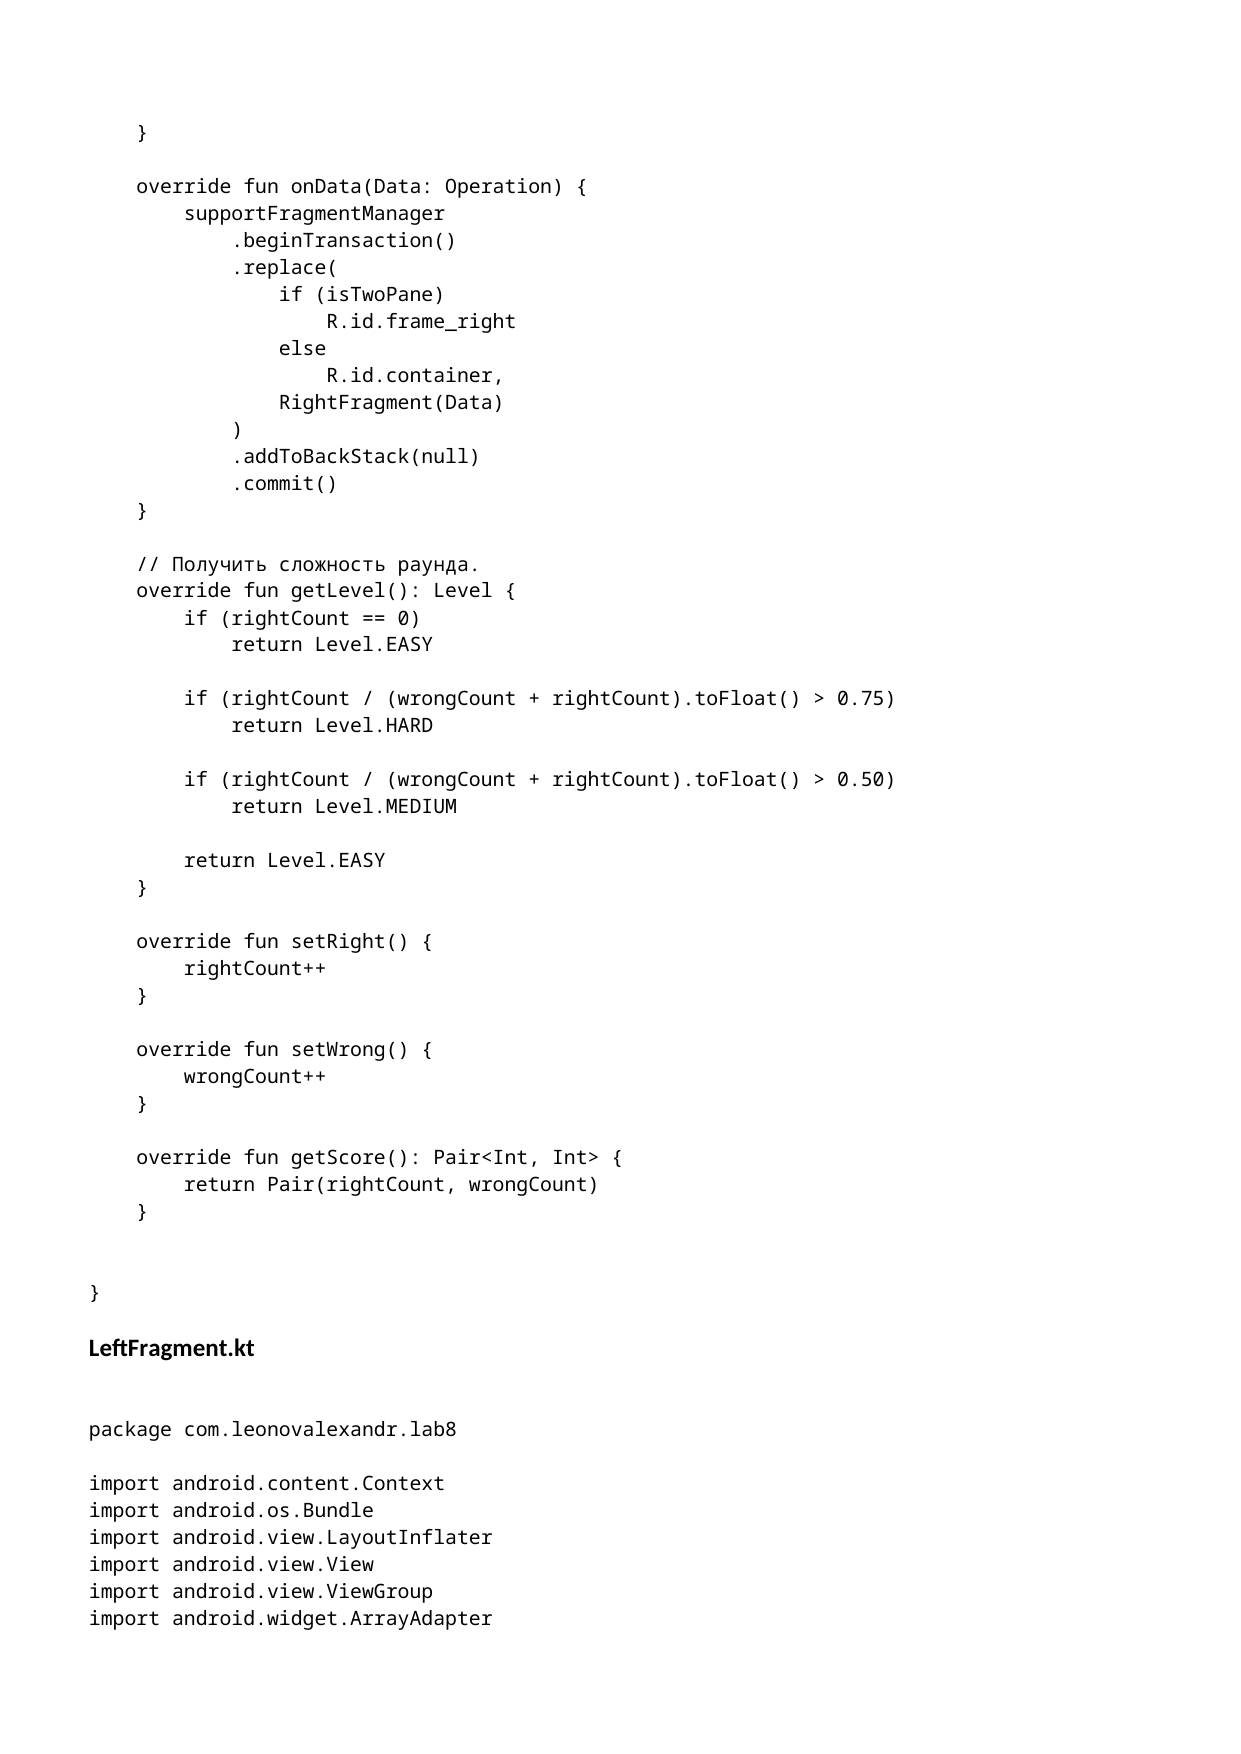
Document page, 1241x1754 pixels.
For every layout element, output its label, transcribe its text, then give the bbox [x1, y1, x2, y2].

text import android.widget.ArrayAdapter [89, 1604, 1152, 1631]
text import android.view.LayoutInflater [89, 1523, 1152, 1550]
text override fun onData(Data: Operation) { [89, 172, 1152, 199]
text if (rightCount / (wrongCount + rightCount).toFloat() > 0.75) [89, 685, 1152, 712]
text .commit() [89, 469, 1152, 496]
text override fun setRight() { [89, 927, 1152, 954]
text override fun setWrong() { [89, 1035, 1152, 1062]
text RightFragment(Data) [89, 388, 1152, 415]
text import android.content.Context [89, 1469, 1152, 1496]
text return Level.EASY [89, 631, 1152, 658]
text } [89, 496, 1152, 523]
text wrongCount++ [89, 1062, 1152, 1089]
text } [89, 1278, 1152, 1305]
text } [89, 873, 1152, 901]
text package com.leonovalexandr.lab8 [89, 1415, 1152, 1442]
text import android.os.Bundle [89, 1496, 1152, 1523]
text return Pair(rightCount, wrongCount) [89, 1170, 1152, 1197]
text } [89, 1089, 1152, 1116]
text LeftFragment.kt [89, 1332, 1152, 1363]
text else [89, 334, 1152, 361]
text override fun getLevel(): Level { [89, 577, 1152, 604]
text } [89, 1197, 1152, 1224]
text return Level.EASY [89, 847, 1152, 873]
text if (isTwoPane) [89, 280, 1152, 307]
text .replace( [89, 253, 1152, 280]
text } [89, 981, 1152, 1008]
text .beginTransaction() [89, 226, 1152, 253]
text override fun getScore(): Pair<Int, Int> { [89, 1143, 1152, 1170]
text return Level.HARD [89, 712, 1152, 739]
text if (rightCount == 0) [89, 604, 1152, 631]
text rightCount++ [89, 954, 1152, 981]
text } [89, 118, 1152, 145]
text return Level.MEDIUM [89, 793, 1152, 819]
text import android.view.ViewGroup [89, 1577, 1152, 1604]
text // Получить сложность раунда. [89, 550, 1152, 577]
text R.id.container, [89, 361, 1152, 388]
text if (rightCount / (wrongCount + rightCount).toFloat() > 0.50) [89, 766, 1152, 793]
text R.id.frame_right [89, 307, 1152, 334]
text supportFragmentManager [89, 199, 1152, 226]
text .addToBackStack(null) [89, 442, 1152, 469]
text ) [89, 415, 1152, 442]
text import android.view.View [89, 1550, 1152, 1577]
